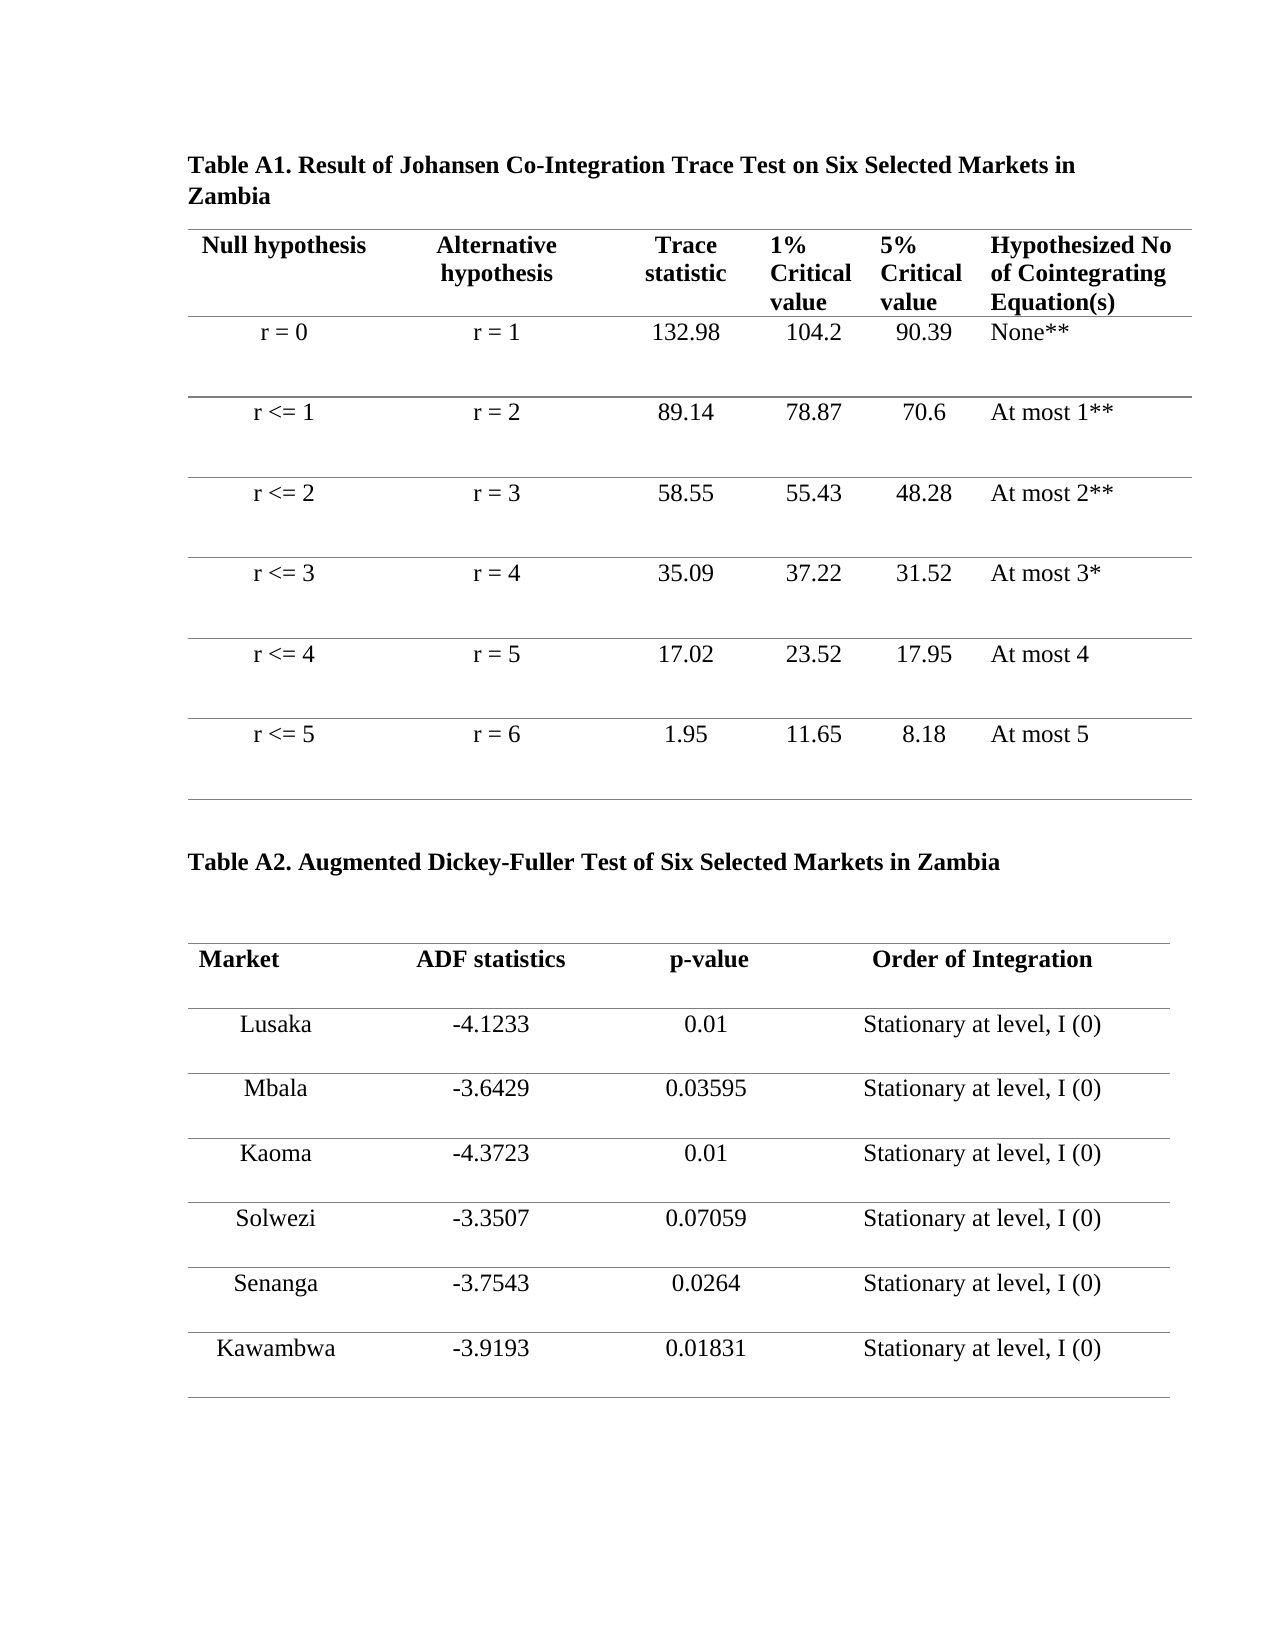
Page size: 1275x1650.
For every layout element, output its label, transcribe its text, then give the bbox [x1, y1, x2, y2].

table_cell -4.1233 [364, 1009, 618, 1072]
table_cell 1.95 [613, 719, 758, 798]
table_cell 0.01831 [618, 1333, 794, 1397]
table_cell -3.7543 [364, 1268, 618, 1332]
table_cell Kaoma [188, 1139, 364, 1202]
table_cell 8.18 [869, 719, 979, 798]
table_cell Kawambwa [188, 1333, 364, 1397]
table_cell r = 5 [381, 639, 613, 718]
table_cell -4.3723 [364, 1139, 618, 1202]
table_cell 132.98 [613, 317, 758, 396]
table_header Null hypothesis [188, 230, 381, 316]
table_cell r <= 5 [188, 719, 381, 798]
table_cell Stationary at level, I (0) [794, 1268, 1170, 1332]
table_cell 78.87 [759, 398, 869, 477]
table_header ADF statistics [364, 944, 618, 1008]
table_cell r <= 4 [188, 639, 381, 718]
table_cell 35.09 [613, 558, 758, 638]
table_cell 23.52 [759, 639, 869, 718]
table_cell r <= 1 [188, 398, 381, 477]
table_cell 70.6 [869, 398, 979, 477]
table_header Market [188, 944, 364, 1008]
table_cell r = 6 [381, 719, 613, 798]
table_cell -3.3507 [364, 1203, 618, 1267]
table_cell 0.01 [618, 1009, 794, 1072]
table_cell 0.07059 [618, 1203, 794, 1267]
table_cell r = 4 [381, 558, 613, 638]
table_cell 11.65 [759, 719, 869, 798]
table_header Trace statistic [613, 230, 758, 316]
text Table A2. Augmented Dickey-Fuller Test of Six Selected Markets in Zambia [187, 847, 1087, 876]
table_cell At most 3* [979, 558, 1192, 638]
table_cell 31.52 [869, 558, 979, 638]
table_header 1% Critical value [759, 230, 869, 316]
table_cell 0.0264 [618, 1268, 794, 1332]
table_cell Lusaka [188, 1009, 364, 1072]
table_cell 89.14 [613, 398, 758, 477]
table_cell 55.43 [759, 478, 869, 557]
table_header 5% Critical value [869, 230, 979, 316]
table_cell r = 0 [188, 317, 381, 396]
table_cell Mbala [188, 1074, 364, 1137]
text Table A1. Result of Johansen Co-Integration Trace Test on Six Selected Markets in Zambia [187, 150, 1087, 210]
table_cell r <= 2 [188, 478, 381, 557]
table_cell -3.9193 [364, 1333, 618, 1397]
table_cell 104.2 [759, 317, 869, 396]
table_cell At most 2** [979, 478, 1192, 557]
table_cell 90.39 [869, 317, 979, 396]
table_cell At most 5 [979, 719, 1192, 798]
table_cell 48.28 [869, 478, 979, 557]
table_cell Stationary at level, I (0) [794, 1074, 1170, 1137]
table_cell At most 4 [979, 639, 1192, 718]
table_cell Stationary at level, I (0) [794, 1333, 1170, 1397]
table_cell None** [979, 317, 1192, 396]
table_header Hypothesized No of Cointegrating Equation(s) [979, 230, 1192, 316]
table_cell r = 1 [381, 317, 613, 396]
table_cell 0.01 [618, 1139, 794, 1202]
table_cell Stationary at level, I (0) [794, 1009, 1170, 1072]
table_cell At most 1** [979, 398, 1192, 477]
table_header p-value [618, 944, 794, 1008]
table_cell 17.02 [613, 639, 758, 718]
table_cell Senanga [188, 1268, 364, 1332]
table_cell 58.55 [613, 478, 758, 557]
table_cell r = 2 [381, 398, 613, 477]
table_cell -3.6429 [364, 1074, 618, 1137]
table_cell Stationary at level, I (0) [794, 1203, 1170, 1267]
table_cell 37.22 [759, 558, 869, 638]
table_header Order of Integration [794, 944, 1170, 1008]
table_cell Solwezi [188, 1203, 364, 1267]
table_cell r <= 3 [188, 558, 381, 638]
table_cell 0.03595 [618, 1074, 794, 1137]
table_header Alternative hypothesis [381, 230, 613, 316]
table_cell 17.95 [869, 639, 979, 718]
table_cell r = 3 [381, 478, 613, 557]
table_cell Stationary at level, I (0) [794, 1139, 1170, 1202]
